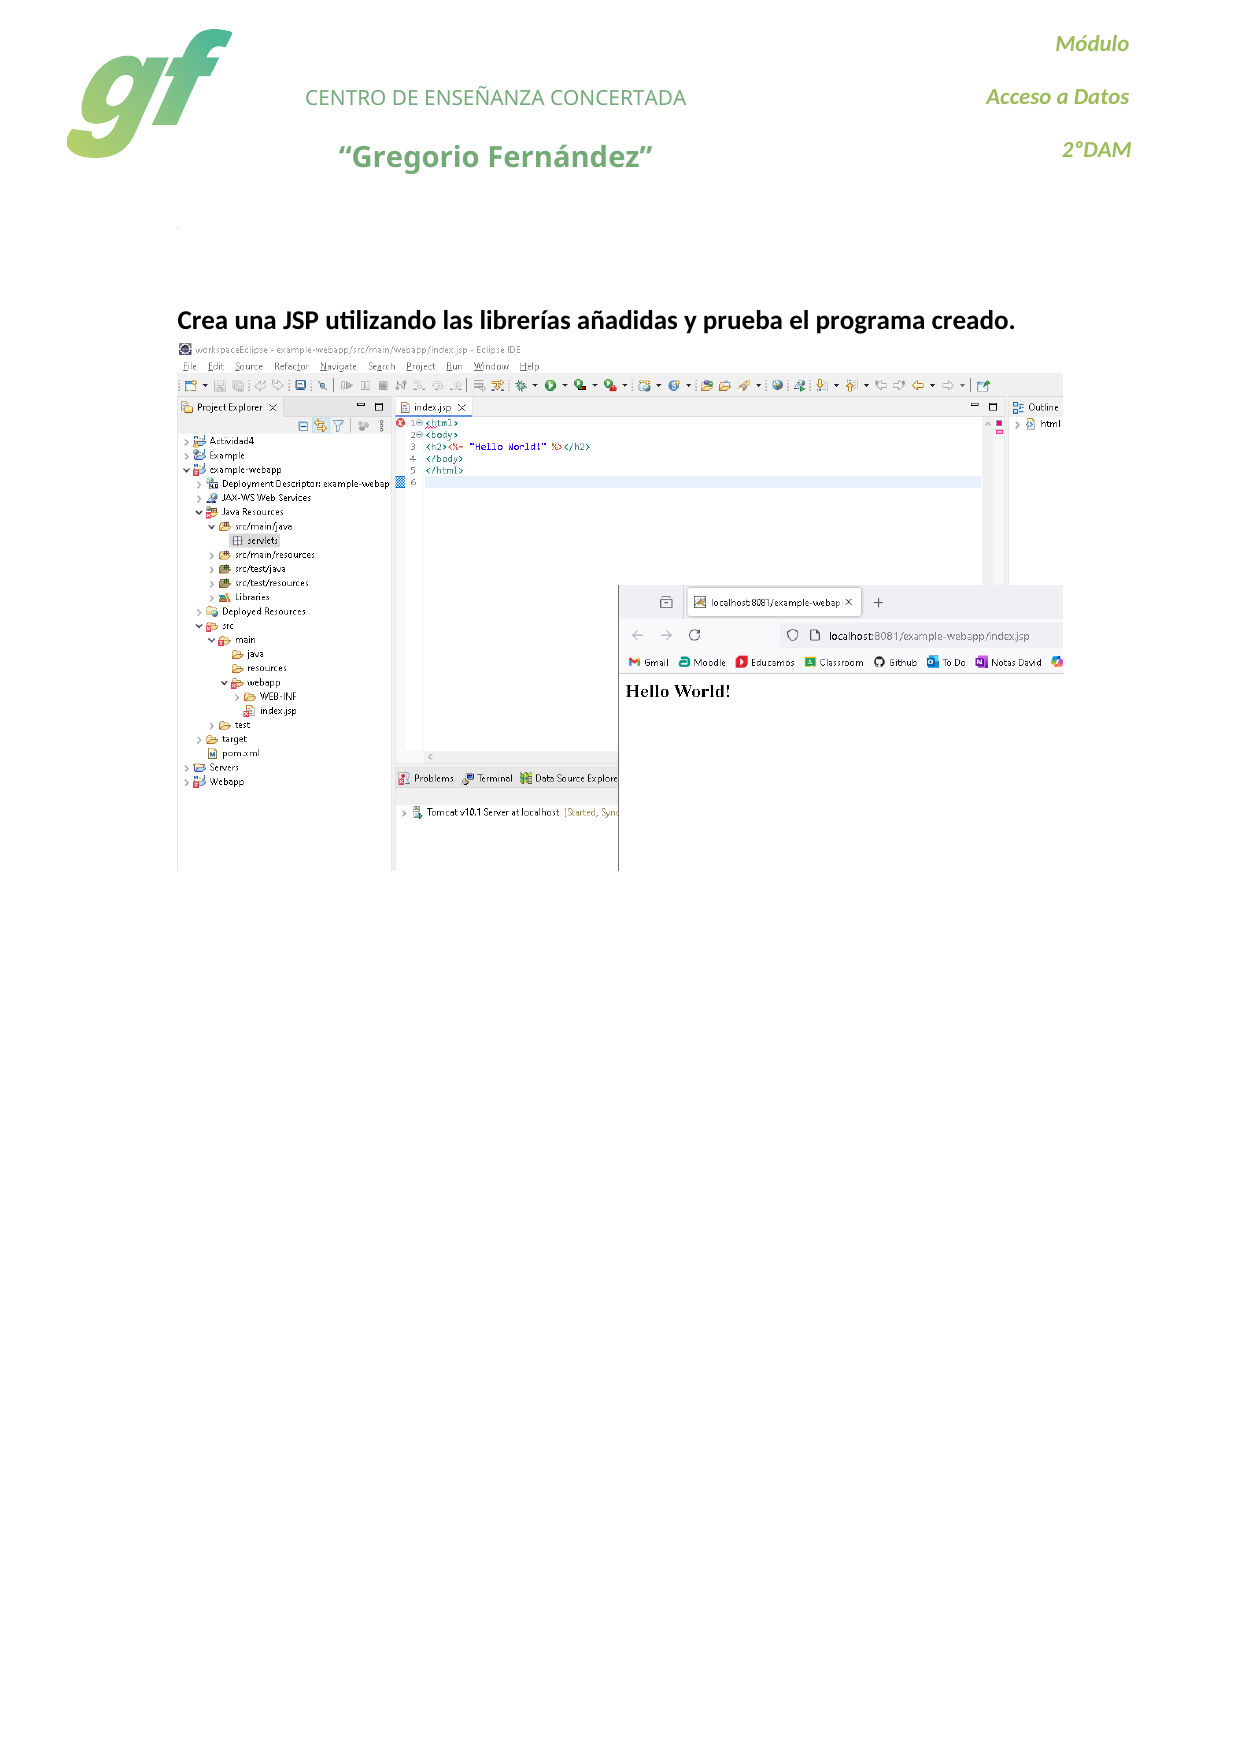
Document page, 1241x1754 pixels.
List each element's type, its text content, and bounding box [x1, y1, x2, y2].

subtitle Crea una JSP utilizando las librerías añadidas y prueba el programa creado. [177, 303, 1063, 336]
picture [177, 340, 1063, 871]
picture [67, 29, 233, 158]
